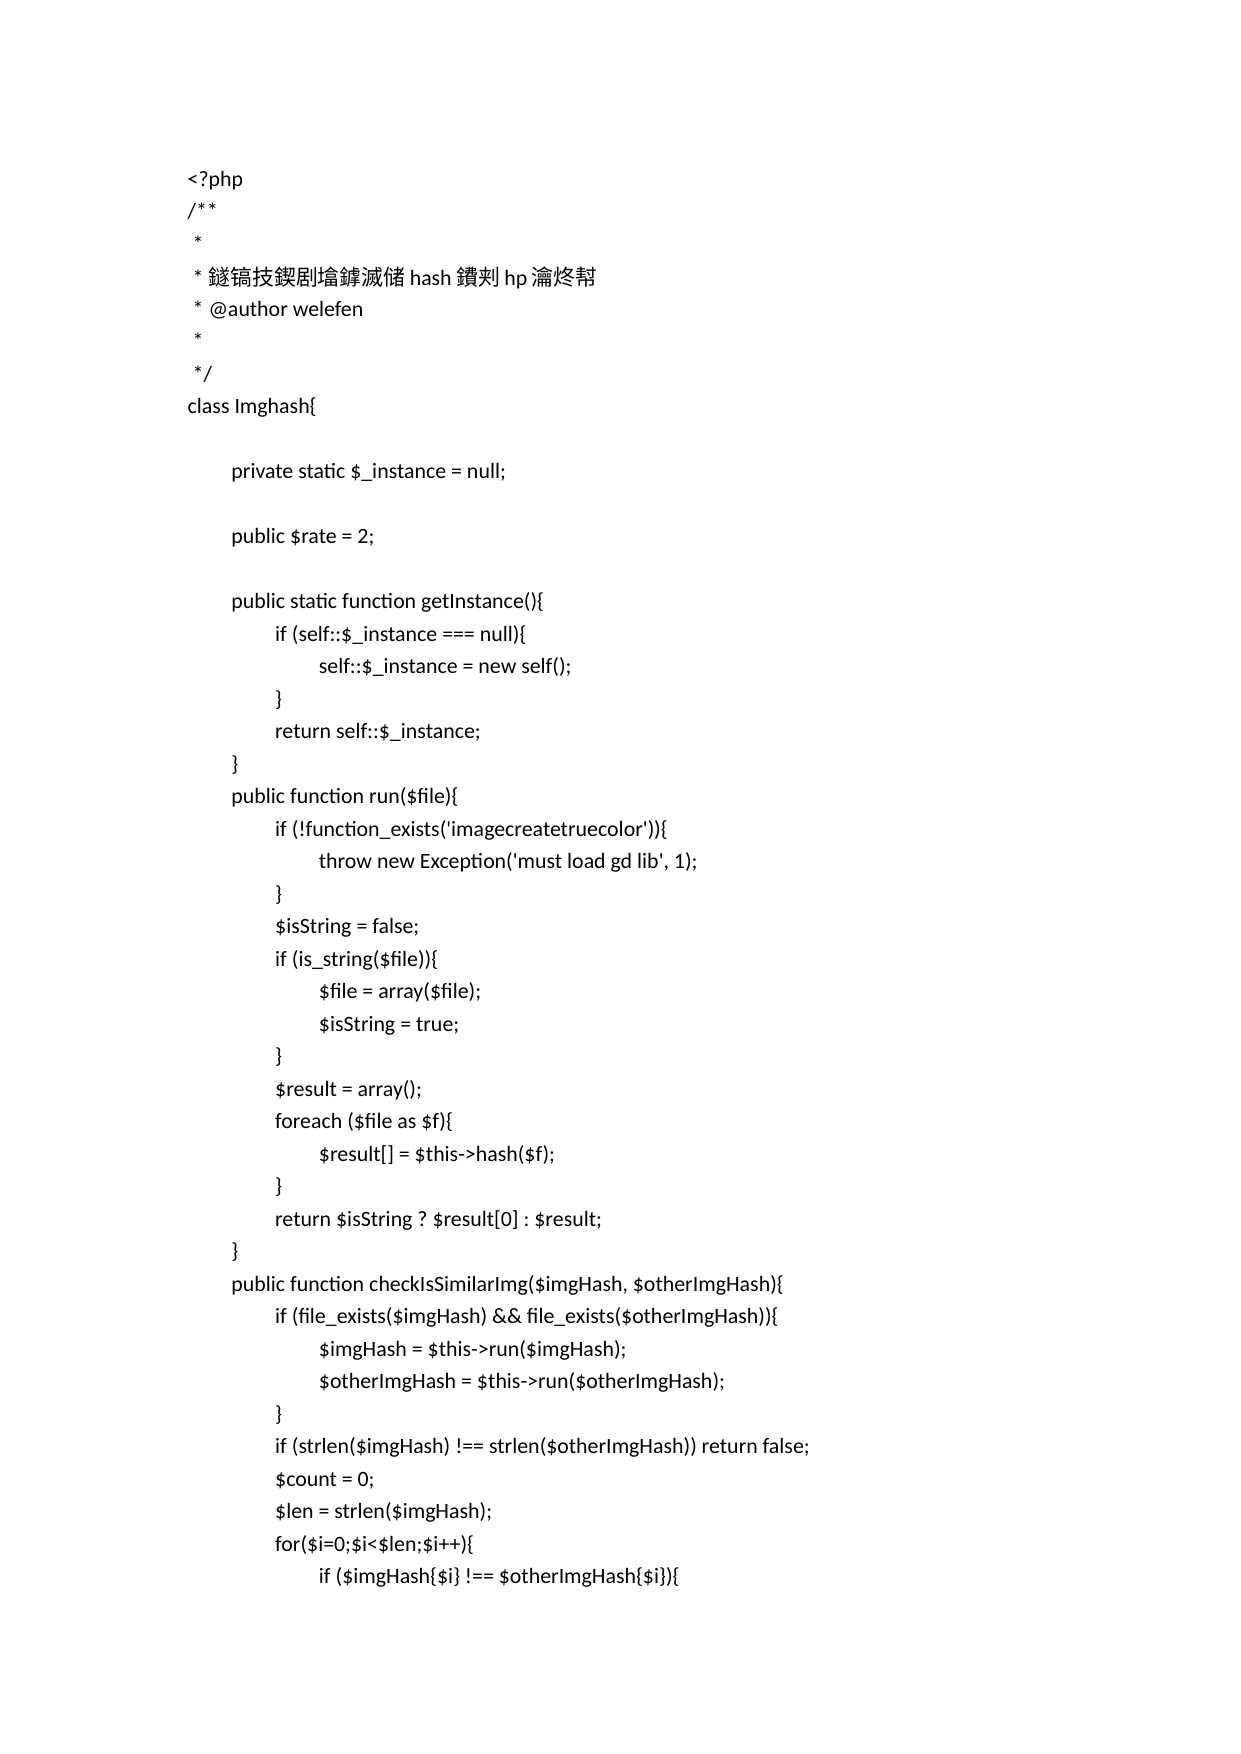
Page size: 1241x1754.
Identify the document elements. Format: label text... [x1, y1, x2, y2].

text */ [187, 357, 1053, 389]
text public $rate = 2; [187, 519, 1053, 552]
text foreach ($file as $f){ [187, 1104, 1053, 1137]
text if (is_string($file)){ [187, 942, 1053, 974]
text } [187, 1039, 1053, 1072]
text $imgHash = $this->run($imgHash); [187, 1332, 1053, 1364]
text } [187, 877, 1053, 909]
text class Imghash{ [187, 389, 1053, 422]
text $result = array(); [187, 1072, 1053, 1104]
text $file = array($file); [187, 974, 1053, 1007]
text * @author welefen [187, 292, 1053, 324]
text <?php [187, 162, 1053, 194]
text return self::$_instance; [187, 714, 1053, 747]
text public static function getInstance(){ [187, 584, 1053, 617]
text } [187, 1397, 1053, 1429]
text * [187, 227, 1053, 259]
text if (!function_exists('imagecreatetruecolor')){ [187, 812, 1053, 844]
text $len = strlen($imgHash); [187, 1494, 1053, 1527]
text $result[] = $this->hash($f); [187, 1137, 1053, 1169]
text return $isString ? $result[0] : $result; [187, 1202, 1053, 1234]
text } [187, 682, 1053, 714]
text if ($imgHash{$i} !== $otherImgHash{$i}){ [187, 1559, 1053, 1592]
text if (file_exists($imgHash) && file_exists($otherImgHash)){ [187, 1299, 1053, 1332]
text private static $_instance = null; [187, 454, 1053, 487]
text $otherImgHash = $this->run($otherImgHash); [187, 1364, 1053, 1397]
text public function run($file){ [187, 779, 1053, 812]
text * [187, 324, 1053, 357]
text } [187, 1169, 1053, 1202]
text } [187, 747, 1053, 779]
text self::$_instance = new self(); [187, 649, 1053, 682]
text $isString = false; [187, 909, 1053, 942]
text if (strlen($imgHash) !== strlen($otherImgHash)) return false; [187, 1429, 1053, 1462]
text $count = 0; [187, 1462, 1053, 1494]
text } [187, 1234, 1053, 1267]
text for($i=0;$i<$len;$i++){ [187, 1527, 1053, 1559]
text /** [187, 194, 1053, 227]
text if (self::$_instance === null){ [187, 617, 1053, 649]
text throw new Exception('must load gd lib', 1); [187, 844, 1053, 877]
text $isString = true; [187, 1007, 1053, 1039]
text * 鐩镐技鍥剧墖鎼滅储hash鐨刾hp瀹炵幇 [187, 259, 1053, 292]
text public function checkIsSimilarImg($imgHash, $otherImgHash){ [187, 1267, 1053, 1299]
